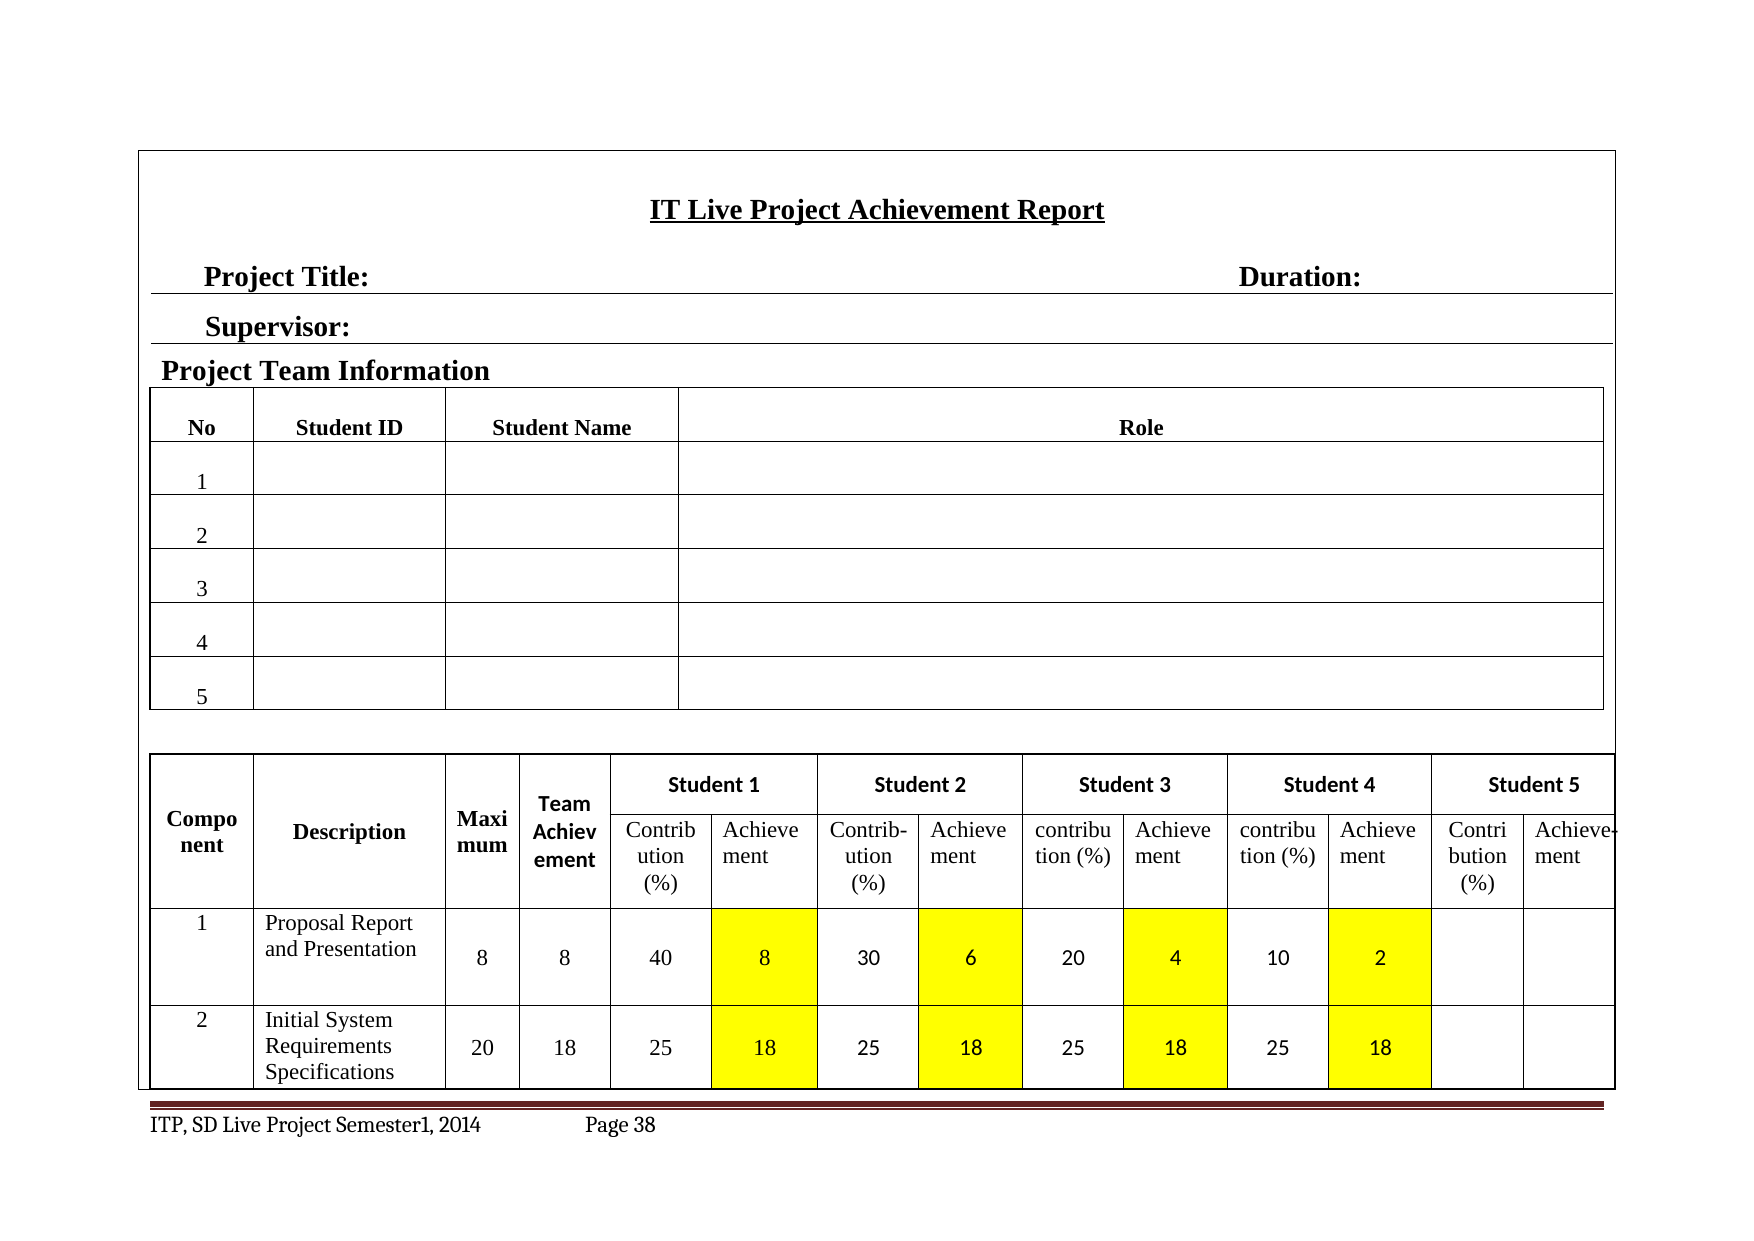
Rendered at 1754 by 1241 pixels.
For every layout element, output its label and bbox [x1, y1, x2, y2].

table_header [139, 151, 1615, 1089]
